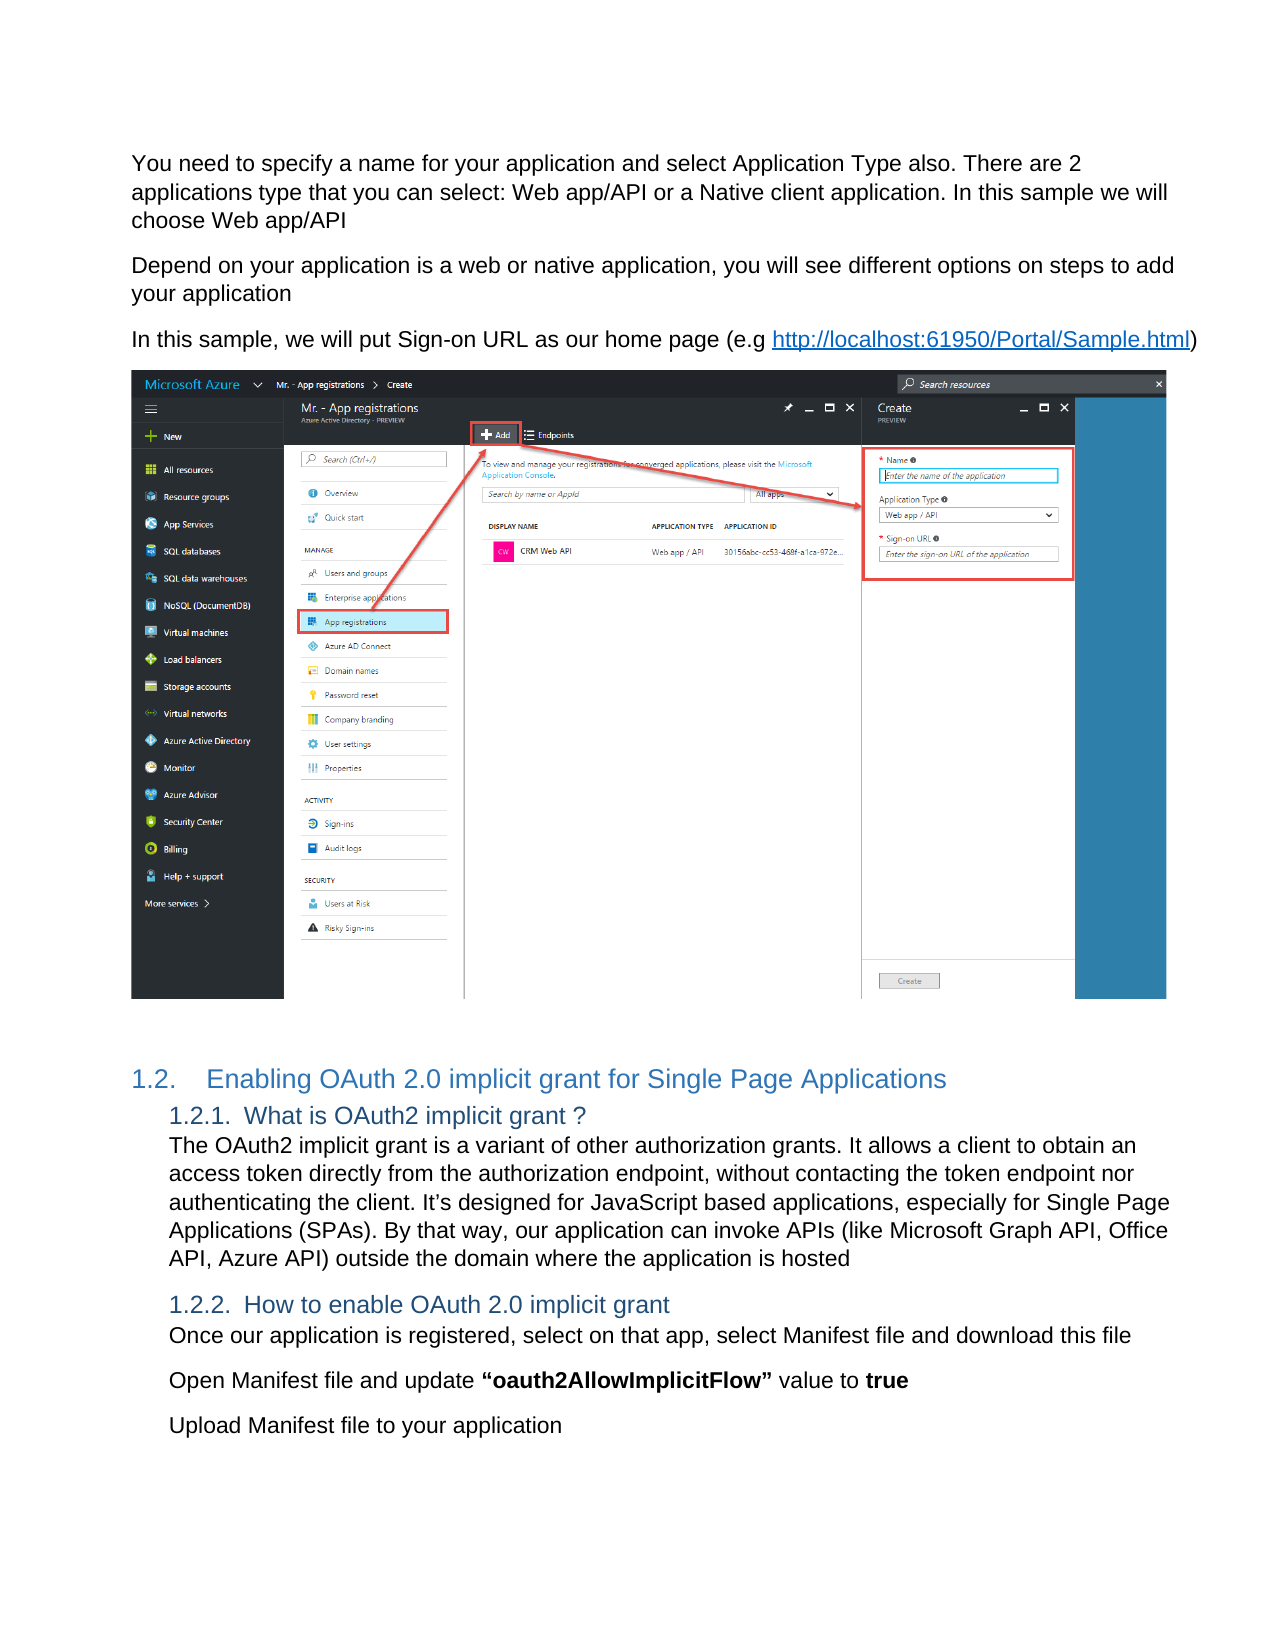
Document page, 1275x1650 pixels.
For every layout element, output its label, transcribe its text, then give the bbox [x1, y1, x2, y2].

text Upload Manifest file to your application [169, 1412, 1200, 1438]
text Once our application is registered, select on that app, select Manifest file and download this file [169, 1322, 1200, 1348]
subtitle What is OAuth2 implicit grant ? [169, 1101, 1200, 1129]
subtitle How to enable OAuth 2.0 implicit grant [169, 1291, 1200, 1319]
text Depend on your application is a web or native application, you will see different options on steps to add your application [131, 252, 1200, 307]
picture [131, 370, 1167, 999]
text The OAuth2 implicit grant is a variant of other authorization grants. It allows a client to obtain an access token directly from the authorization endpoint, without contacting the token endpoint nor authenticating the client. It’s designed for JavaScript based applications, especially for Single Page Applications (SPAs). By that way, our application can invoke APIs (like Microsoft Graph API, Office API, Azure API) outside the domain where the application is hosted [169, 1132, 1200, 1272]
text In this sample, we will put Sign-on URL as our home page (e.g http://localhost:61950/Portal/Sample.html) [131, 326, 1200, 352]
subtitle Enabling OAuth 2.0 implicit grant for Single Page Applications [131, 1063, 1200, 1094]
text You need to specify a name for your application and select Application Type also. There are 2 applications type that you can select: Web app/API or a Native client application. In this sample we will choose Web app/API [131, 150, 1200, 233]
text Open Manifest file and update “oauth2AllowImplicitFlow” value to true [169, 1367, 1200, 1393]
